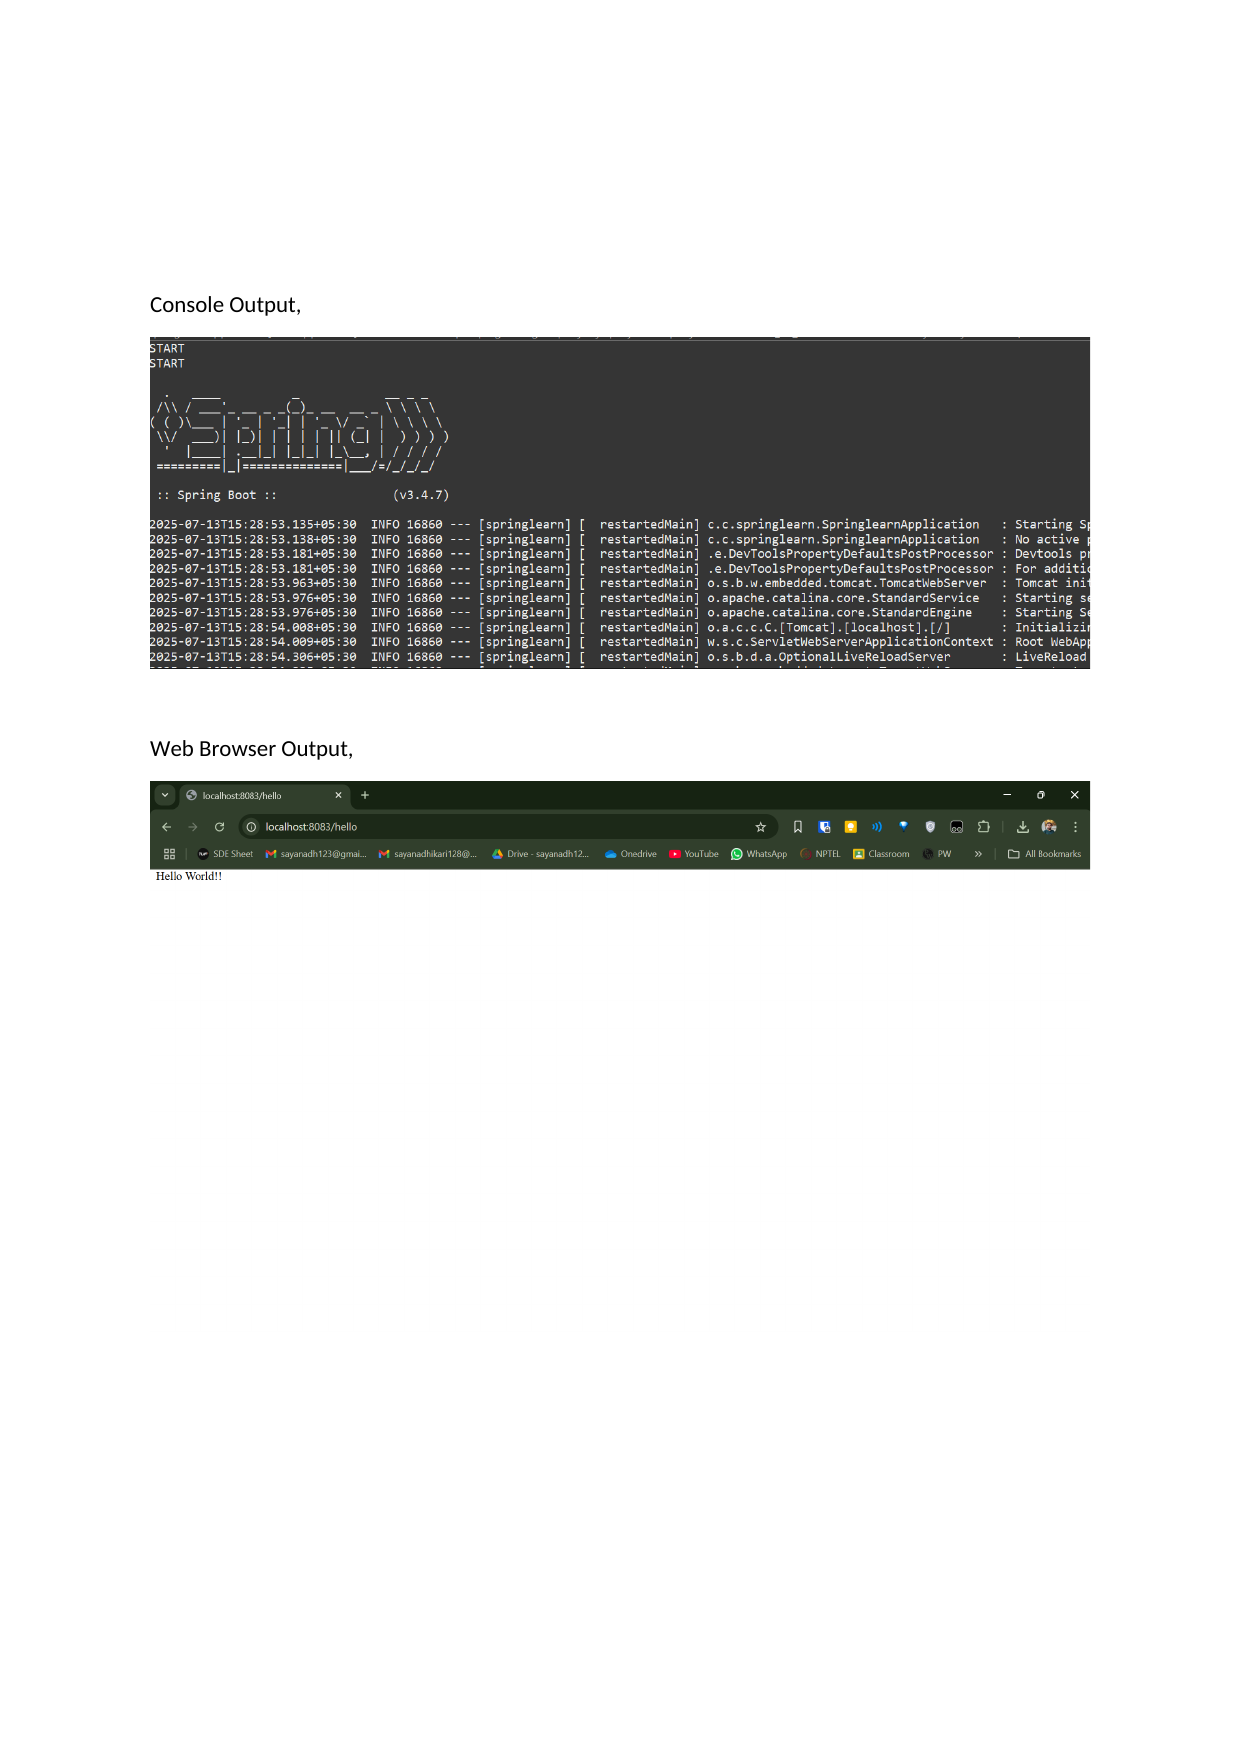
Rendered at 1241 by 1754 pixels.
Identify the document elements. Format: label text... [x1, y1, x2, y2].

text Web Browser Output, [150, 734, 1090, 762]
picture [150, 781, 1091, 1332]
picture [150, 337, 1091, 669]
text Console Output, [150, 291, 1090, 319]
